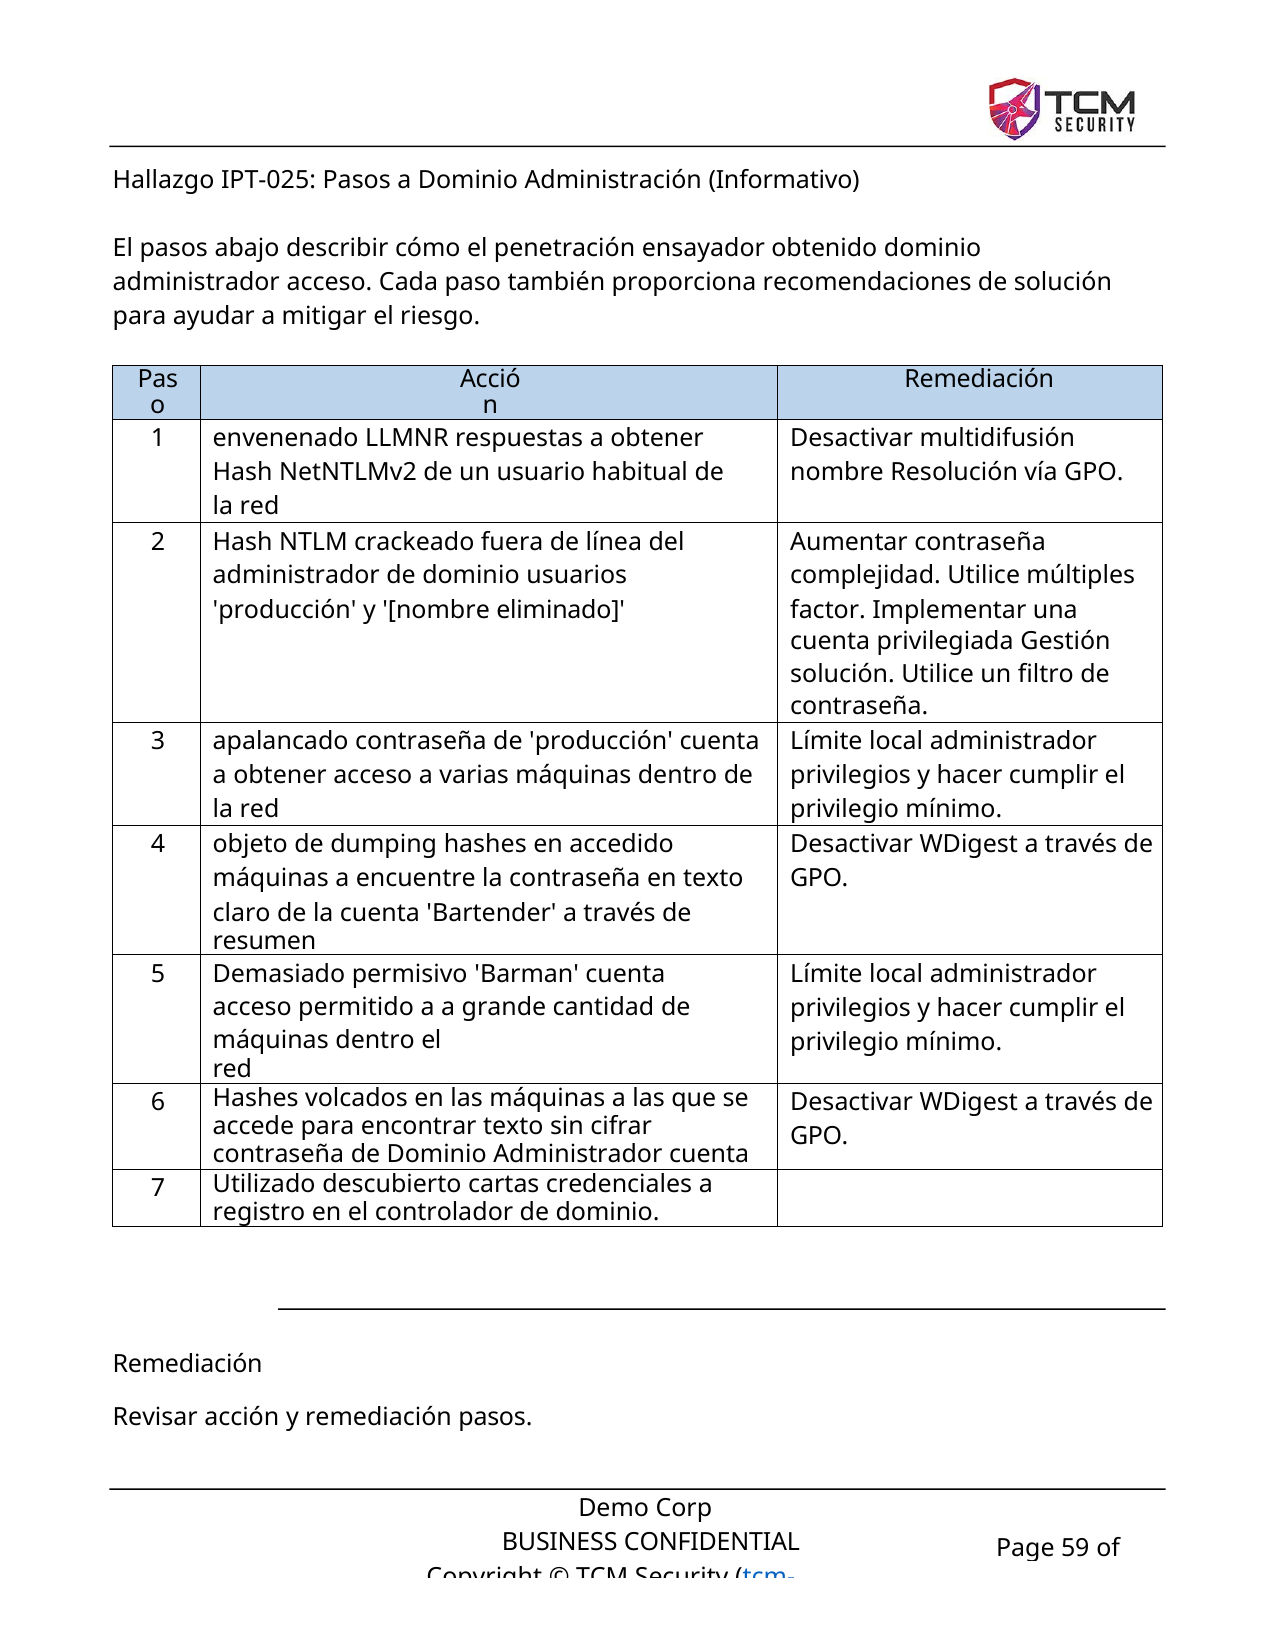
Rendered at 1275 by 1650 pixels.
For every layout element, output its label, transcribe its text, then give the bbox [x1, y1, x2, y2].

table_cell 3 [113, 723, 200, 825]
text Hallazgo IPT-025: Pasos a Dominio Administración (Informativo) [112, 161, 1187, 196]
text Remediación [112, 1346, 1187, 1380]
table_header Remediación [778, 366, 1162, 419]
table_header Acción [201, 366, 777, 419]
table_cell Desactivar multidifusión nombre Resolución vía GPO. [778, 420, 1162, 522]
table_cell Hash NTLM crackeado fuera de línea del administrador de dominio usuarios 'producción' y '[nombre eliminado]' [201, 523, 777, 722]
table_cell apalancado contraseña de 'producción' cuenta a obtener acceso a varias máquinas dentro de la red [201, 723, 777, 825]
table_cell Utilizado descubierto cartas credenciales a registro en el controlador de dominio. [201, 1170, 777, 1226]
table_cell 4 [113, 826, 200, 954]
table_cell 5 [113, 955, 200, 1082]
table_cell 2 [113, 523, 200, 722]
table_cell envenenado LLMNR respuestas a obtener Hash NetNTLMv2 de un usuario habitual de la red [201, 420, 777, 522]
table_cell 1 [113, 420, 200, 522]
table_header Paso [113, 366, 200, 419]
picture [988, 77, 1136, 141]
table_cell Límite local administrador privilegios y hacer cumplir el privilegio mínimo. [778, 955, 1162, 1082]
table_cell Desactivar WDigest a través de GPO. [778, 826, 1162, 954]
table_cell 6 [113, 1084, 200, 1168]
text Revisar acción y remediación pasos. [112, 1399, 1187, 1433]
table_cell Demasiado permisivo 'Barman' cuenta acceso permitido a a grande cantidad de máquinas dentro el red [201, 955, 777, 1082]
table_cell objeto de dumping hashes en accedido máquinas a encuentre la contraseña en texto claro de la cuenta 'Bartender' a través de resumen [201, 826, 777, 954]
table_cell 7 [113, 1170, 200, 1226]
table_cell Desactivar WDigest a través de GPO. [778, 1084, 1162, 1168]
table_cell Límite local administrador privilegios y hacer cumplir el privilegio mínimo. [778, 723, 1162, 825]
table_cell [778, 1170, 1162, 1226]
text El pasos abajo describir cómo el penetración ensayador obtenido dominio administrador acceso. Cada paso también proporciona recomendaciones de solución para ayudar a mitigar el riesgo. [112, 230, 1144, 332]
table_cell Hashes volcados en las máquinas a las que se accede para encontrar texto sin cifrar contraseña de Dominio Administrador cuenta [201, 1084, 777, 1168]
table_cell Aumentar contraseña complejidad. Utilice múltiples factor. Implementar una cuenta privilegiada Gestión solución. Utilice un filtro de contraseña. [778, 523, 1162, 722]
